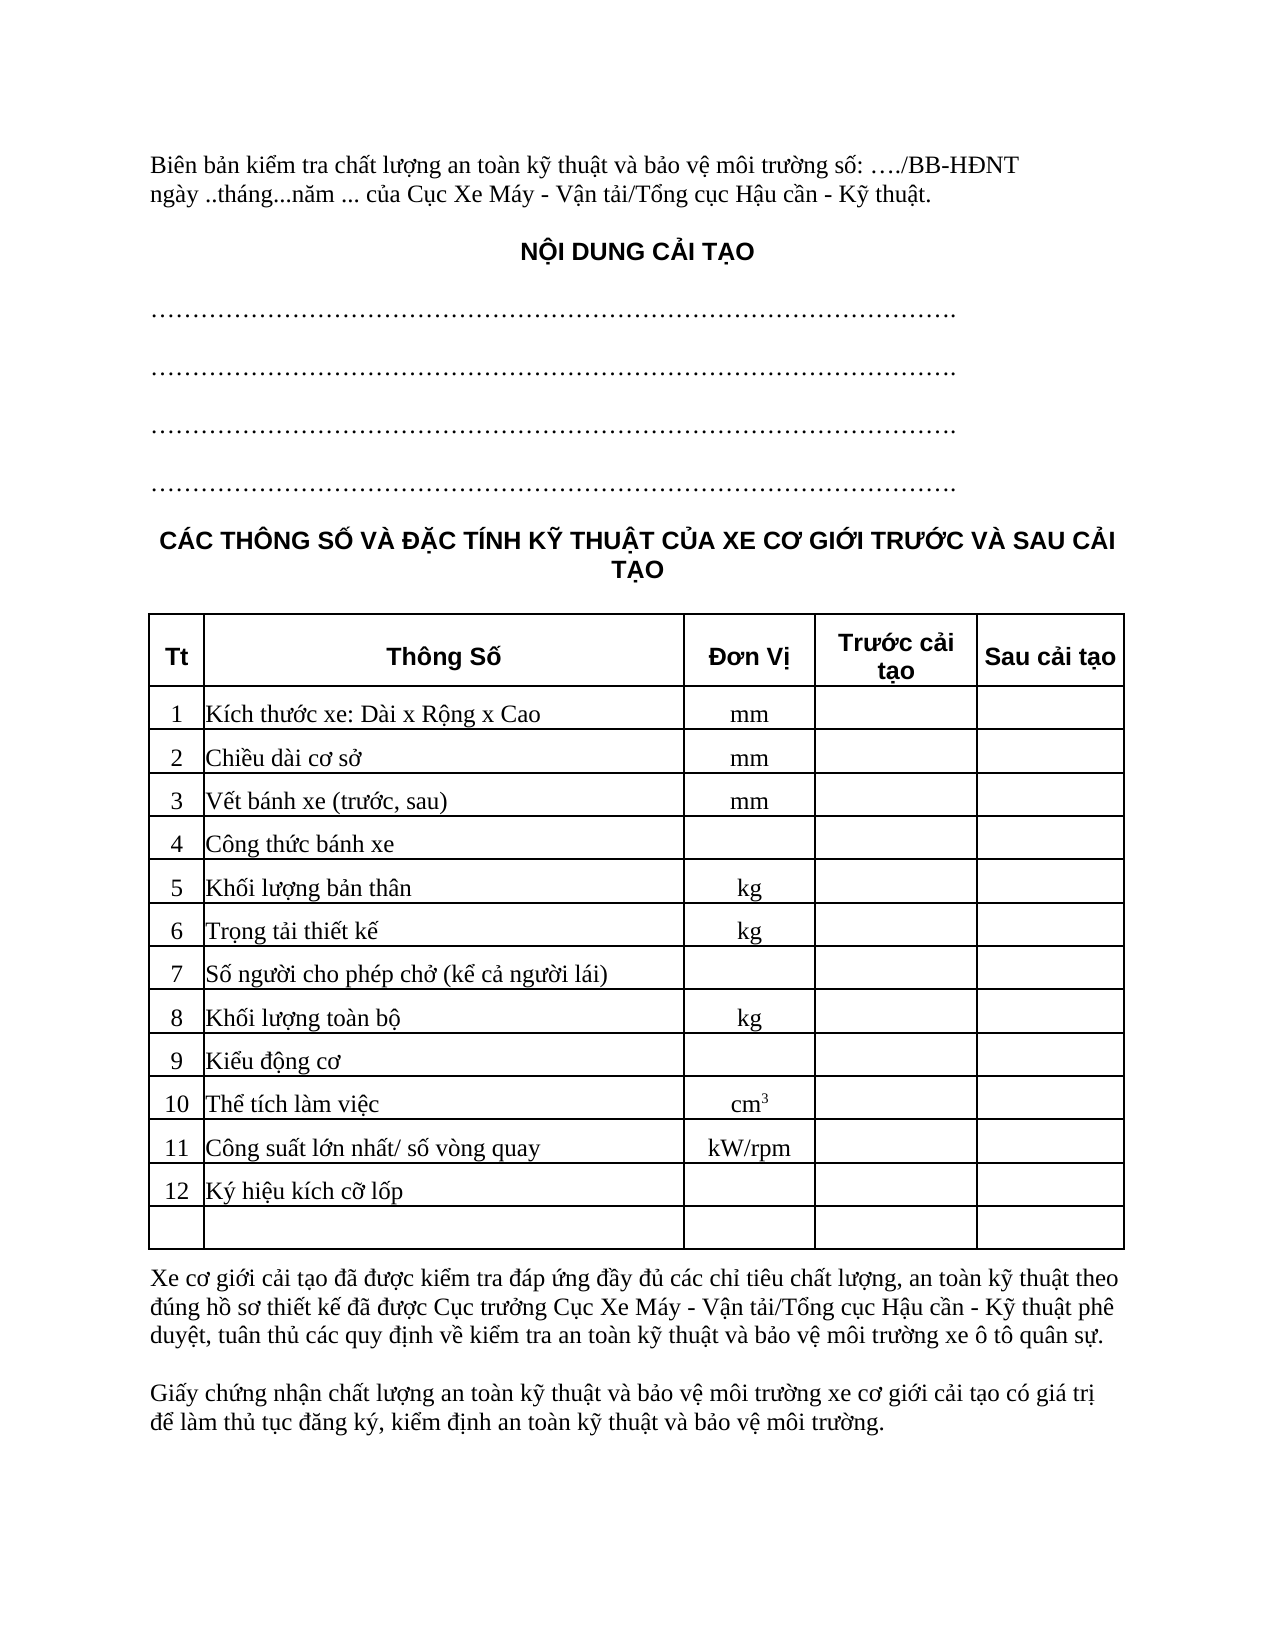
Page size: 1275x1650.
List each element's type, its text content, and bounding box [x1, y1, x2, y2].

text ……………………………………………………………………………………. [150, 468, 1125, 497]
text ……………………………………………………………………………………. [150, 410, 1125, 439]
text NỘI DUNG CẢI TẠO [150, 237, 1125, 265]
table_cell [816, 1207, 976, 1248]
table_cell [685, 1034, 814, 1075]
table_cell Thể tích làm việc [205, 1077, 683, 1118]
text Biên bản kiểm tra chất lượng an toàn kỹ thuật và bảo vệ môi trường số: …./BB-HĐNT ngày ..tháng...năm ... của Cục Xe Máy - Vận tải/Tổng cục Hậu cần - Kỹ thuật. [150, 150, 1125, 207]
table_cell Chiều dài cơ sở [205, 730, 683, 772]
table_cell [685, 1164, 814, 1205]
table_cell kg [685, 904, 814, 945]
table_cell [685, 1207, 814, 1248]
table_cell [816, 774, 976, 815]
table_cell kg [685, 860, 814, 902]
table_cell [978, 730, 1123, 772]
table_cell [978, 687, 1123, 728]
table_cell Khối lượng toàn bộ [205, 990, 683, 1032]
table_cell Kiểu động cơ [205, 1034, 683, 1075]
table_cell [978, 1164, 1123, 1205]
table_cell [816, 1077, 976, 1118]
table_cell [685, 947, 814, 988]
table_cell Công suất lớn nhất/ số vòng quay [205, 1120, 683, 1162]
table_cell [978, 990, 1123, 1032]
text ……………………………………………………………………………………. [150, 352, 1125, 381]
table_cell [816, 860, 976, 902]
table_cell [978, 774, 1123, 815]
table_cell [978, 1077, 1123, 1118]
table_cell [816, 904, 976, 945]
table_cell [816, 687, 976, 728]
table_cell [816, 1034, 976, 1075]
table_header Thông Số [205, 615, 683, 685]
table_cell Vết bánh xe (trước, sau) [205, 774, 683, 815]
table_cell Kích thước xe: Dài x Rộng x Cao [205, 687, 683, 728]
table_cell [978, 947, 1123, 988]
table_cell 12 [150, 1164, 203, 1205]
table_cell [685, 817, 814, 858]
table_cell [816, 990, 976, 1032]
table_cell mm [685, 687, 814, 728]
table_cell [978, 817, 1123, 858]
table_cell 2 [150, 730, 203, 772]
table_cell [978, 1207, 1123, 1248]
table_cell [816, 817, 976, 858]
table_cell [205, 1207, 683, 1248]
text Xe cơ giới cải tạo đã được kiểm tra đáp ứng đầy đủ các chỉ tiêu chất lượng, an toàn kỹ thuật theo đúng hồ sơ thiết kế đã được Cục trưởng Cục Xe Máy - Vận tải/Tổng cục Hậu cần - Kỹ thuật phê duyệt, tuân thủ các quy định về kiểm tra an toàn kỹ thuật và bảo vệ môi trường xe ô tô quân sự. [150, 1263, 1125, 1349]
table_cell [978, 860, 1123, 902]
table_cell 3 [150, 774, 203, 815]
table_cell mm [685, 774, 814, 815]
table_cell [816, 947, 976, 988]
table_cell 8 [150, 990, 203, 1032]
table_header Sau cải tạo [978, 615, 1123, 685]
text CÁC THÔNG SỐ VÀ ĐẶC TÍNH KỸ THUẬT CỦA XE CƠ GIỚI TRƯỚC VÀ SAU CẢI TẠO [150, 526, 1125, 584]
table_cell Khối lượng bản thân [205, 860, 683, 902]
table_cell 1 [150, 687, 203, 728]
text ……………………………………………………………………………………. [150, 294, 1125, 323]
table_cell [150, 1207, 203, 1248]
table_cell [816, 730, 976, 772]
table_cell [978, 904, 1123, 945]
table_cell 7 [150, 947, 203, 988]
table_cell mm [685, 730, 814, 772]
table_cell cm3 [685, 1077, 814, 1118]
table_header Tt [150, 615, 203, 685]
table_header Đơn Vị [685, 615, 814, 685]
table_cell 10 [150, 1077, 203, 1118]
table_cell Công thức bánh xe [205, 817, 683, 858]
table_header Trước cải tạo [816, 615, 976, 685]
table_cell [978, 1034, 1123, 1075]
table_cell kW/rpm [685, 1120, 814, 1162]
table_cell Số người cho phép chở (kể cả người lái) [205, 947, 683, 988]
table_cell [816, 1164, 976, 1205]
table_cell kg [685, 990, 814, 1032]
table_cell 6 [150, 904, 203, 945]
table_cell 11 [150, 1120, 203, 1162]
table_cell [978, 1120, 1123, 1162]
table_cell [816, 1120, 976, 1162]
table_cell Trọng tải thiết kế [205, 904, 683, 945]
table_cell 5 [150, 860, 203, 902]
table_cell 9 [150, 1034, 203, 1075]
text Giấy chứng nhận chất lượng an toàn kỹ thuật và bảo vệ môi trường xe cơ giới cải tạo có giá trị để làm thủ tục đăng ký, kiểm định an toàn kỹ thuật và bảo vệ môi trường. [150, 1378, 1125, 1436]
table_cell Ký hiệu kích cỡ lốp [205, 1164, 683, 1205]
table_cell 4 [150, 817, 203, 858]
